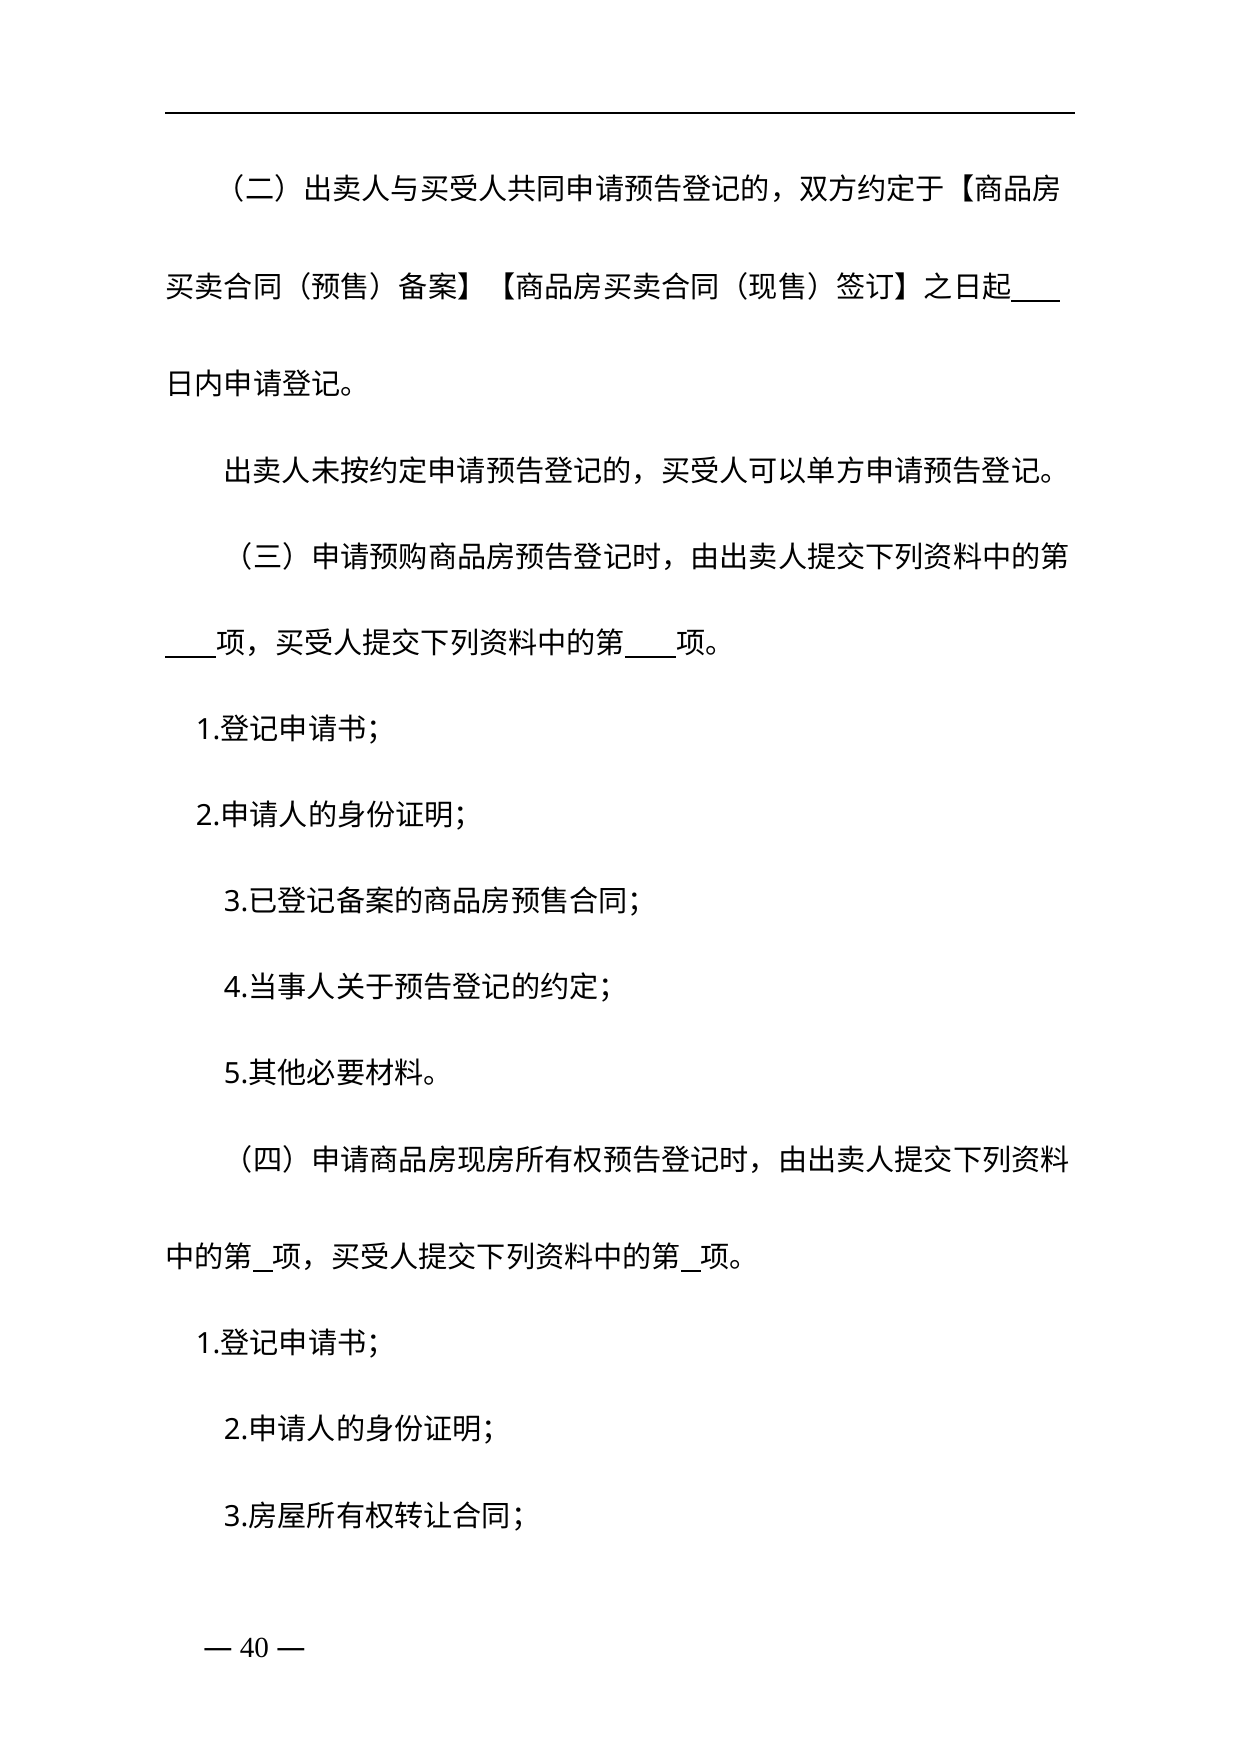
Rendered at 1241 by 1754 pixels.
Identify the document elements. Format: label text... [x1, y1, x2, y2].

text 3.已登记备案的商品房预售合同； [165, 866, 1075, 931]
text 3.房屋所有权转让合同； [165, 1481, 1075, 1546]
text 1.登记申请书； [165, 1308, 1075, 1373]
text 1.登记申请书； [165, 694, 1075, 759]
text 出卖人未按约定申请预告登记的，买受人可以单方申请预告登记。 [165, 436, 1075, 501]
text 4.当事人关于预告登记的约定； [165, 953, 1075, 1018]
text 2.申请人的身份证明； [165, 780, 1075, 845]
text （四）申请商品房现房所有权预告登记时，由出卖人提交下列资料中的第 项，买受人提交下列资料中的第 项。 [165, 1125, 1075, 1287]
text 2.申请人的身份证明； [165, 1395, 1075, 1460]
text （二）出卖人与买受人共同申请预告登记的，双方约定于【商品房买卖合同（预售）备案】【商品房买卖合同（现售）签订】之日起 日内申请登记。 [165, 154, 1075, 414]
text 5.其他必要材料。 [165, 1039, 1075, 1104]
text 项，买受人提交下列资料中的第 项。 [165, 608, 1075, 673]
list （三）申请预购商品房预告登记时，由出卖人提交下列资料中的第 [165, 522, 1075, 587]
